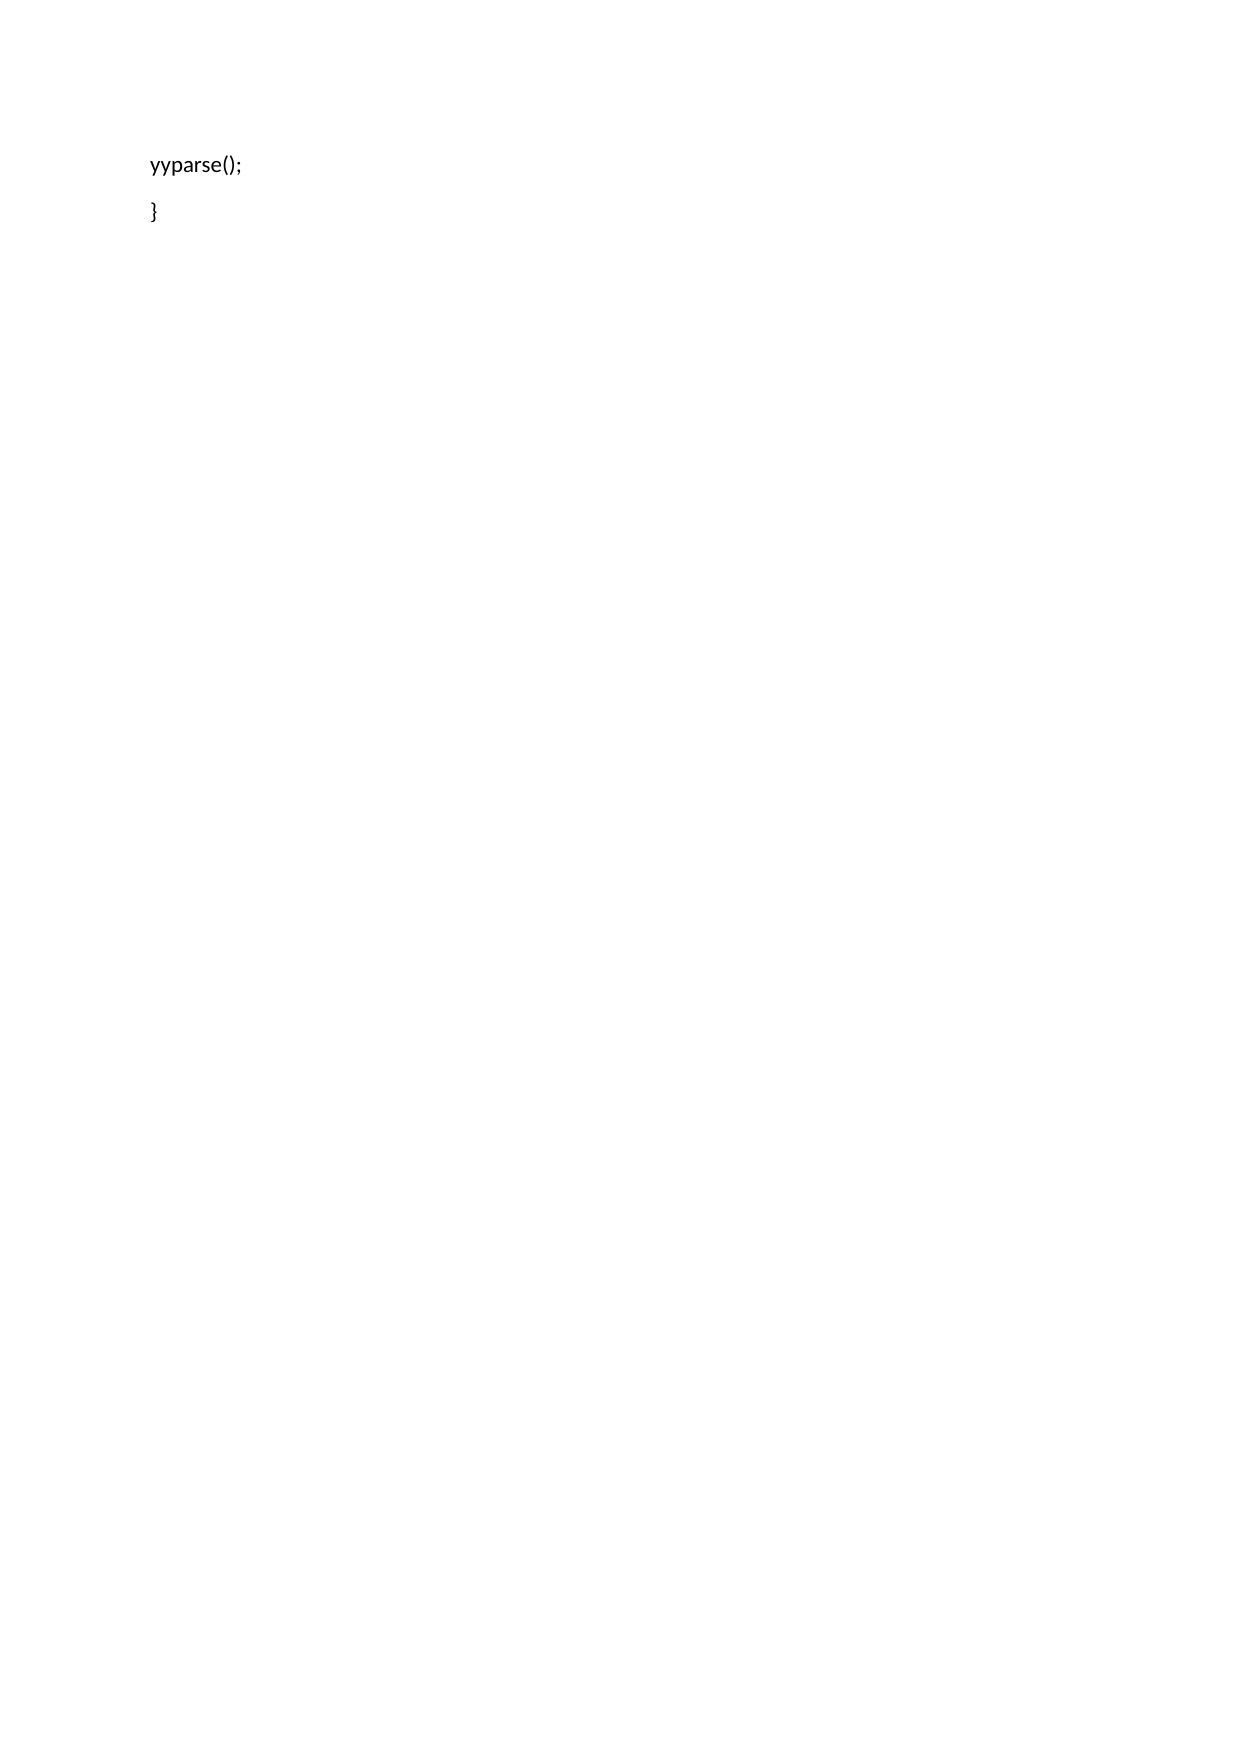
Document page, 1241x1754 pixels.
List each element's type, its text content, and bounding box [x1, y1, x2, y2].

text } [150, 197, 1090, 225]
text yyparse(); [150, 150, 1090, 178]
